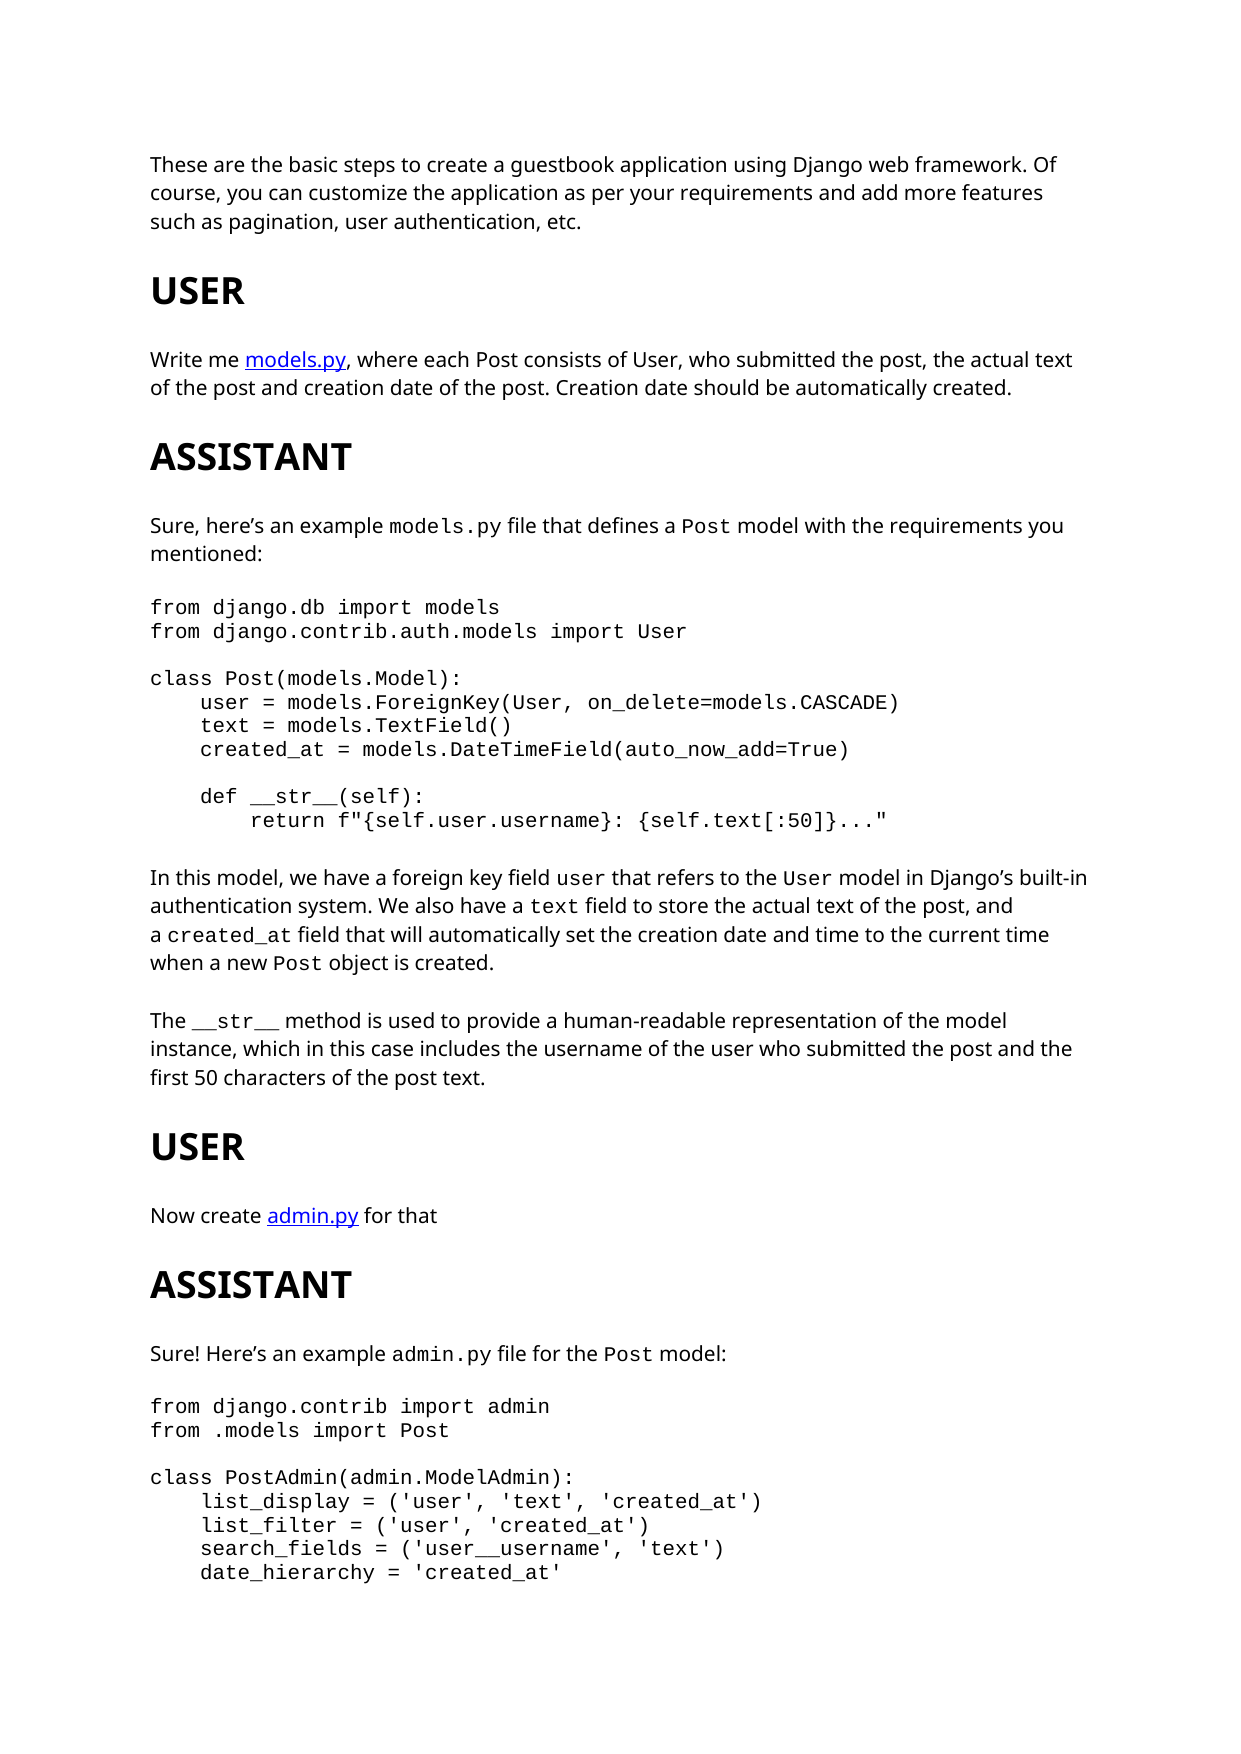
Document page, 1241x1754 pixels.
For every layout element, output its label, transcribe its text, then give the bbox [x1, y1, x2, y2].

text list_filter = ('user', 'created_at') [150, 1514, 1090, 1538]
text return f"{self.user.username}: {self.text[:50]}..." [150, 810, 1090, 833]
text from django.contrib import admin [150, 1396, 1090, 1420]
text created_at = models.DateTimeField(auto_now_add=True) [150, 739, 1090, 763]
text def __str__(self): [150, 786, 1090, 810]
text date_hierarchy = 'created_at' [150, 1562, 1090, 1586]
text search_fields = ('user__username', 'text') [150, 1538, 1090, 1562]
text USER [150, 264, 1090, 316]
text Now create admin.py for that [150, 1201, 1090, 1229]
text from .models import Post [150, 1420, 1090, 1444]
text user = models.ForeignKey(User, on_delete=models.CASCADE) [150, 692, 1090, 715]
text Sure! Here’s an example admin.py file for the Post model: [150, 1339, 1090, 1367]
text list_display = ('user', 'text', 'created_at') [150, 1491, 1090, 1514]
text from django.contrib.auth.models import User [150, 621, 1090, 644]
text Write me models.py, where each Post consists of User, who submitted the post, the actual text of the post and creation date of the post. Creation date should be automatically created. [150, 345, 1090, 402]
text USER [150, 1121, 1090, 1172]
text text = models.TextField() [150, 715, 1090, 739]
text from django.db import models [150, 597, 1090, 621]
text ASSISTANT [150, 431, 1090, 482]
text These are the basic steps to create a guestbook application using Django web framework. Of course, you can customize the application as per your requirements and add more features such as pagination, user authentication, etc. [150, 150, 1090, 235]
text ASSISTANT [150, 1258, 1090, 1309]
text The __str__ method is used to provide a human-readable representation of the model instance, which in this case includes the username of the user who submitted the post and the first 50 characters of the post text. [150, 1006, 1090, 1091]
text Sure, here’s an example models.py file that defines a Post model with the requirements you mentioned: [150, 511, 1090, 568]
text class PostAdmin(admin.ModelAdmin): [150, 1467, 1090, 1491]
text In this model, we have a foreign key field user that refers to the User model in Django’s built-in authentication system. We also have a text field to store the actual text of the post, and a created_at field that will automatically set the creation date and time to the current time when a new Post object is created. [150, 863, 1090, 977]
text class Post(models.Model): [150, 668, 1090, 692]
